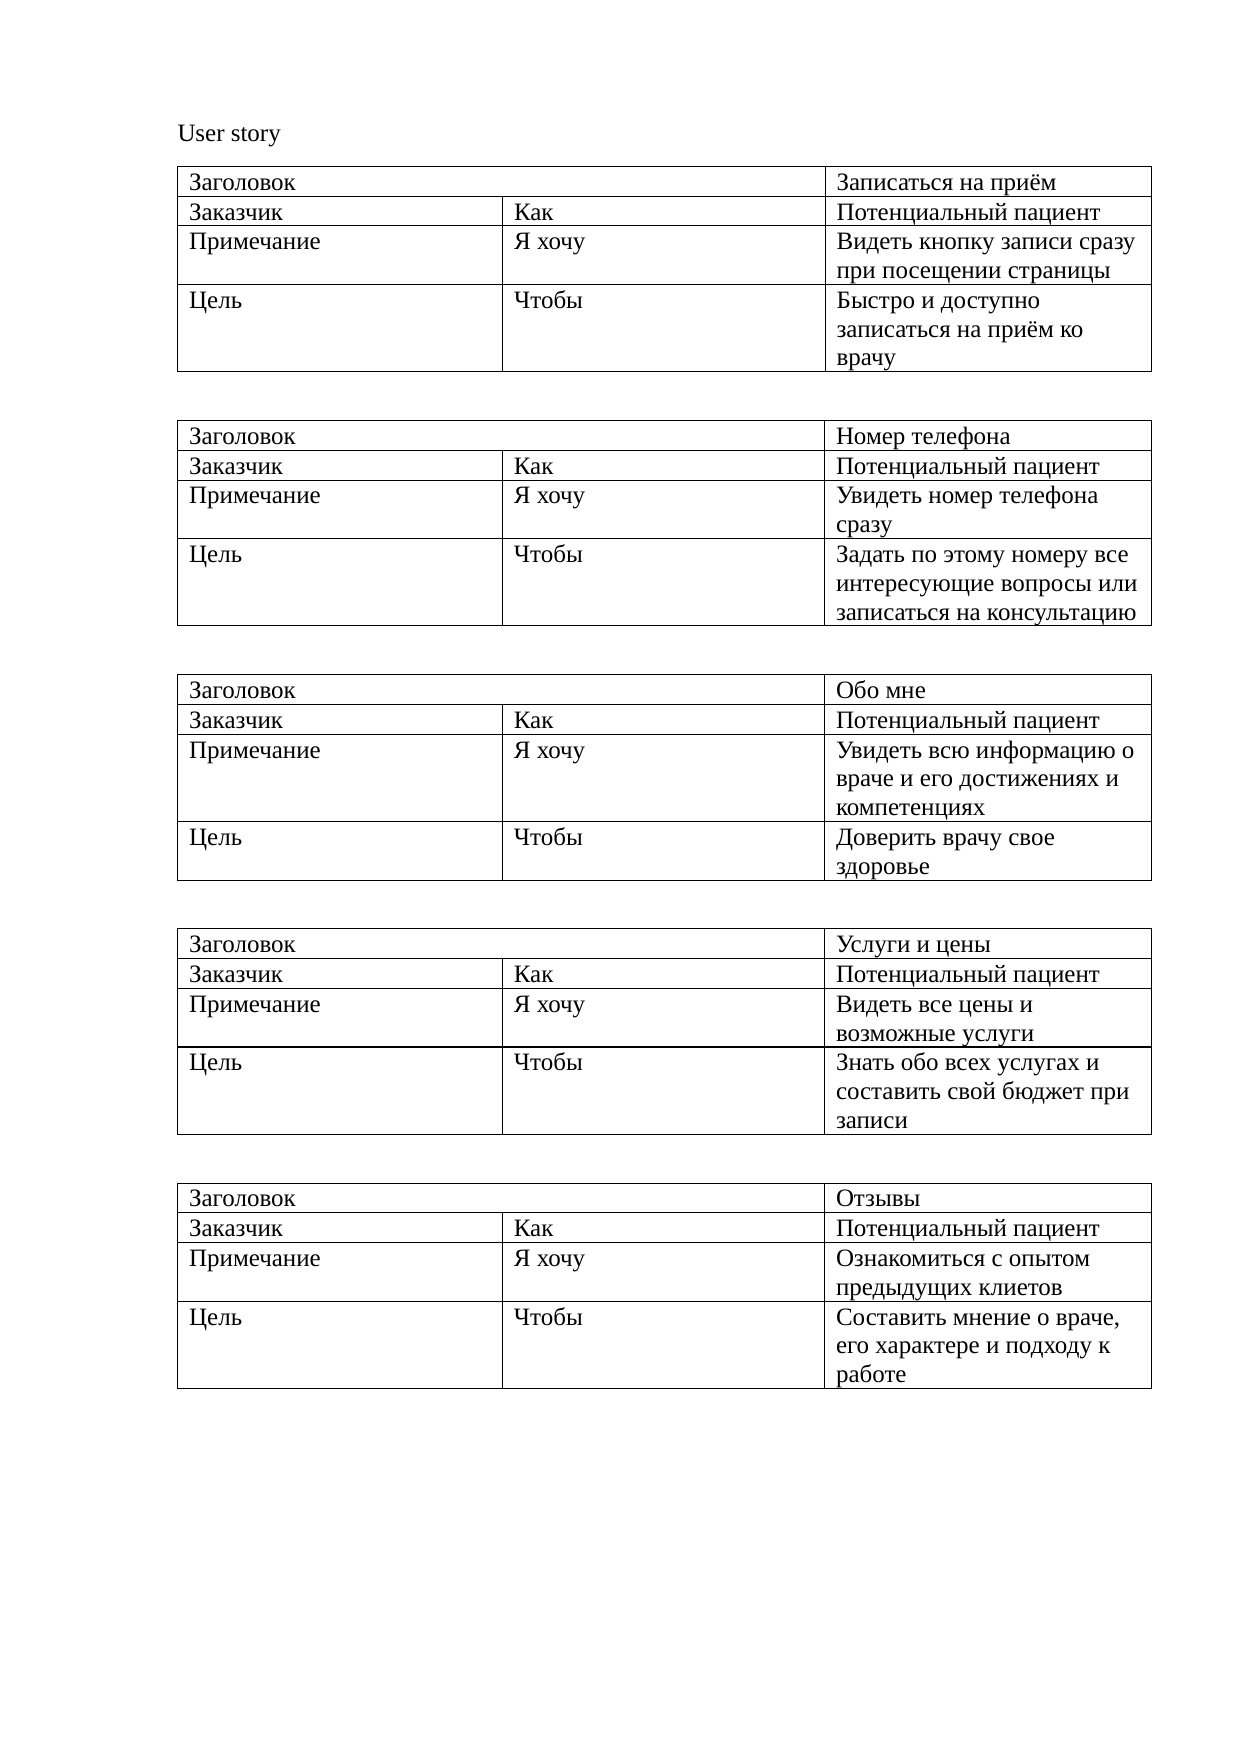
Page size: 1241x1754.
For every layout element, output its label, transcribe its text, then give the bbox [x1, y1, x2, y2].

table_cell Потенциальный пациент [825, 451, 1151, 479]
table_header Записаться на приём [826, 167, 1151, 196]
table_cell Цель [178, 1302, 502, 1388]
table_header Заголовок [178, 167, 825, 196]
table_cell Увидеть всю информацию о враче и его достижениях и компетенциях [825, 735, 1151, 821]
table_cell Видеть кнопку записи сразу при посещении страницы [826, 226, 1151, 284]
table_cell Заказчик [178, 705, 502, 734]
text User story [177, 118, 1152, 147]
table_header Заголовок [178, 929, 824, 958]
table_header Заголовок [178, 675, 824, 704]
table_cell Заказчик [178, 197, 502, 225]
table_cell Увидеть номер телефона сразу [825, 481, 1151, 538]
table_cell Примечание [178, 1243, 502, 1301]
table_cell Как [503, 451, 824, 479]
table_cell Заказчик [178, 959, 502, 988]
table_cell Потенциальный пациент [825, 1213, 1151, 1242]
table_cell Как [503, 705, 824, 734]
table_cell Быстро и доступно записаться на приём ко врачу [826, 285, 1151, 371]
table_cell Цель [178, 822, 502, 879]
table_cell Чтобы [503, 1048, 824, 1134]
table_cell Примечание [178, 735, 502, 821]
table_cell Я хочу [503, 1243, 824, 1301]
table_cell Потенциальный пациент [825, 705, 1151, 734]
table_header Услуги и цены [825, 929, 1151, 958]
table_cell Знать обо всех услугах и составить свой бюджет при записи [825, 1048, 1151, 1134]
table_header Заголовок [178, 1184, 824, 1212]
table_cell Ознакомиться с опытом предыдущих клиетов [825, 1243, 1151, 1301]
table_cell Доверить врачу свое здоровье [825, 822, 1151, 879]
table_cell Заказчик [178, 1213, 502, 1242]
table_cell Потенциальный пациент [826, 197, 1151, 225]
table_cell Примечание [178, 226, 502, 284]
table_cell Цель [178, 1048, 502, 1134]
table_cell Как [503, 197, 825, 225]
table_header Отзывы [825, 1184, 1151, 1212]
table_cell Цель [178, 285, 502, 371]
table_cell Примечание [178, 989, 502, 1046]
table_cell Как [503, 1213, 824, 1242]
table_cell Заказчик [178, 451, 502, 479]
table_cell Я хочу [503, 226, 825, 284]
table_cell Я хочу [503, 989, 824, 1046]
table_cell Видеть все цены и возможные услуги [825, 989, 1151, 1046]
table_cell Чтобы [503, 1302, 824, 1388]
table_cell Задать по этому номеру все интересующие вопросы или записаться на консультацию [825, 539, 1151, 625]
table_cell Чтобы [503, 822, 824, 879]
table_cell Я хочу [503, 481, 824, 538]
table_cell Как [503, 959, 824, 988]
table_cell Чтобы [503, 539, 824, 625]
table_cell Составить мнение о враче, его характере и подходу к работе [825, 1302, 1151, 1388]
table_cell Цель [178, 539, 502, 625]
table_header Обо мне [825, 675, 1151, 704]
table_header Номер телефона [825, 421, 1151, 450]
table_header Заголовок [178, 421, 824, 450]
table_cell Потенциальный пациент [825, 959, 1151, 988]
table_cell Я хочу [503, 735, 824, 821]
table_cell Примечание [178, 481, 502, 538]
table_cell Чтобы [503, 285, 825, 371]
